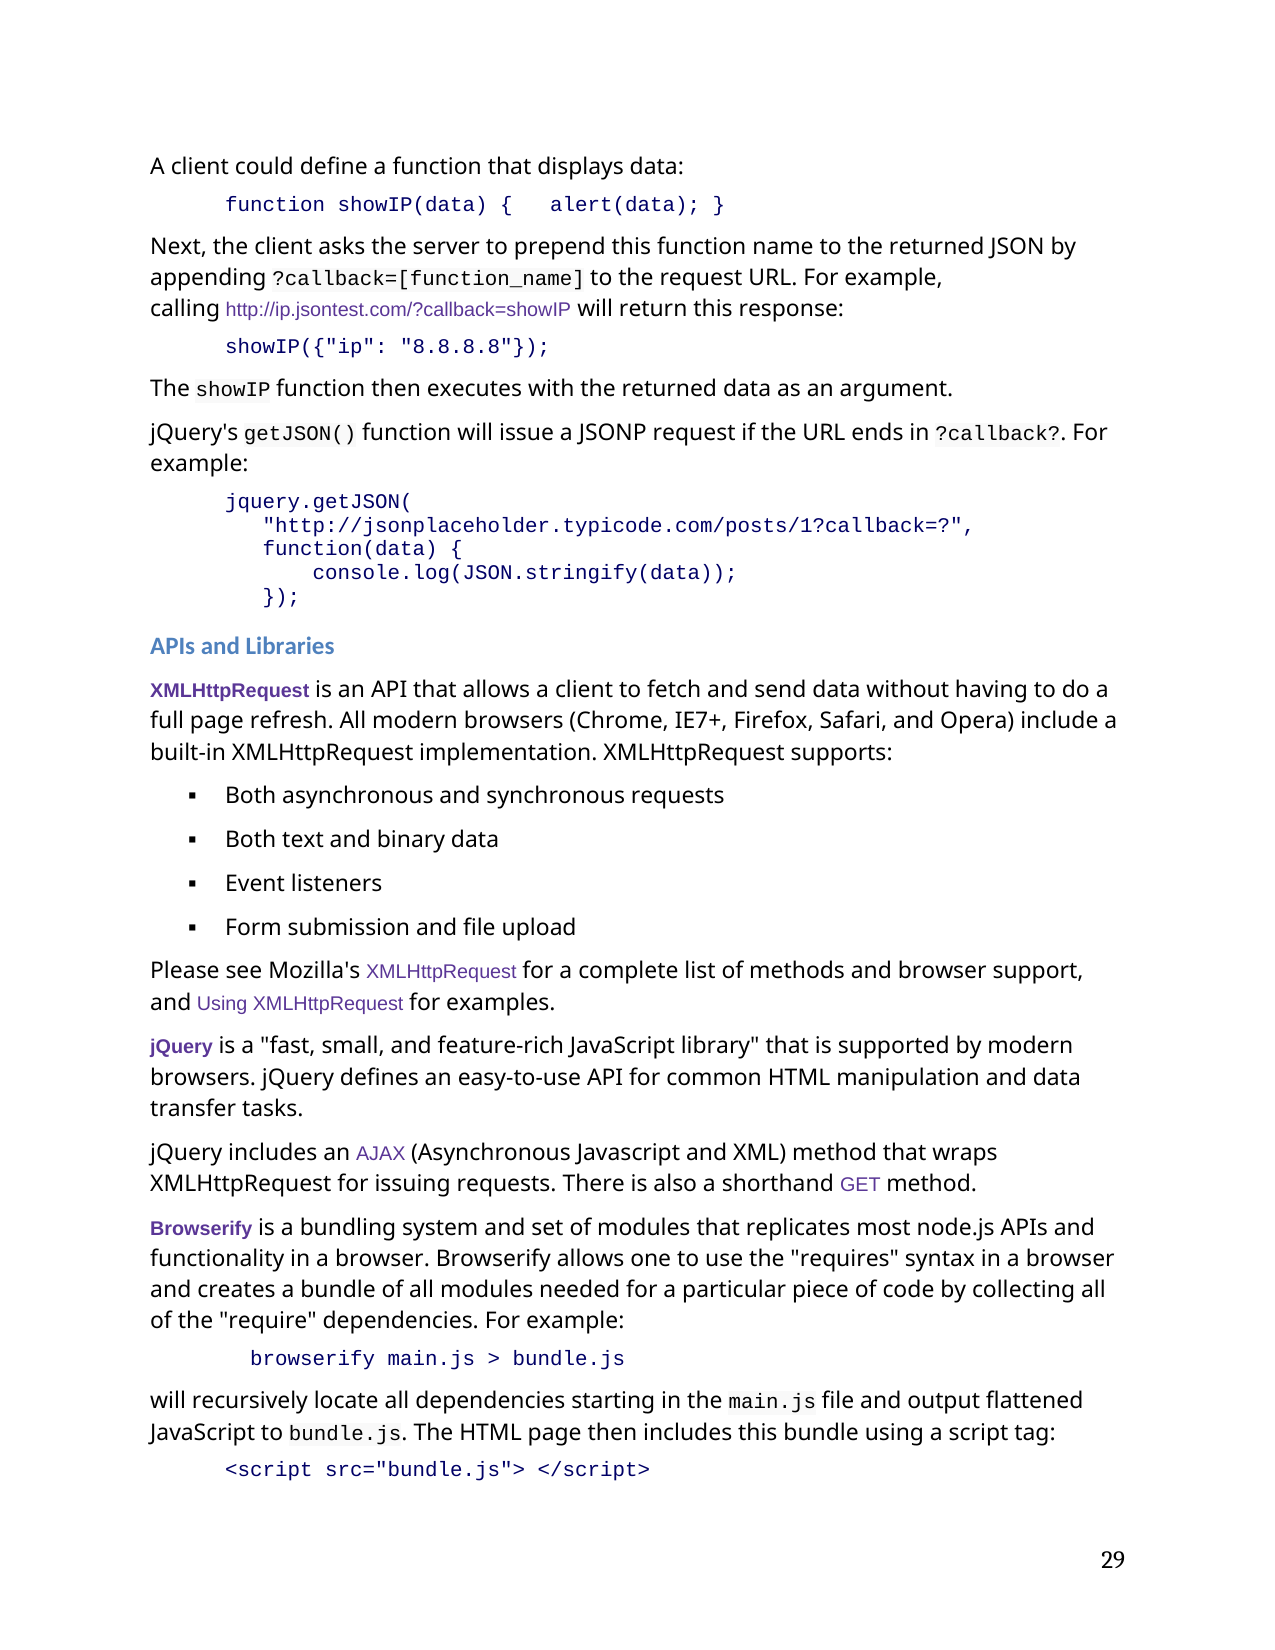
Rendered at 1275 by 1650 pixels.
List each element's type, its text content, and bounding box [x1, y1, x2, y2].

text jQuery is a "fast, small, and feature-rich JavaScript library" that is supported by modern browsers. jQuery defines an easy-to-use API for common HTML manipulation and data transfer tasks. [150, 1029, 1125, 1123]
text function showIP(data) { alert(data); } [225, 194, 1125, 217]
text Please see Mozilla's XMLHttpRequest for a complete list of methods and browser support, and Using XMLHttpRequest for examples. [150, 954, 1125, 1017]
text jquery.getJSON( [225, 491, 1125, 515]
text }); [150, 586, 1125, 609]
list Both asynchronous and synchronous requests [187, 779, 1125, 811]
text "http://jsonplaceholder.typicode.com/posts/1?callback=?", [225, 515, 1125, 538]
text Next, the client asks the server to prepend this function name to the returned JSON by appending ?callback=[function_name] to the request URL. For example, calling http://ip.jsontest.com/?callback=showIP will return this response: [150, 230, 1125, 324]
text XMLHttpRequest is an API that allows a client to fetch and send data without having to do a full page refresh. All modern browsers (Chrome, IE7+, Firefox, Safari, and Opera) include a built-in XMLHttpRequest implementation. XMLHttpRequest supports: [150, 673, 1125, 767]
text function(data) { [225, 538, 1125, 562]
text Browserify is a bundling system and set of modules that replicates most node.js APIs and functionality in a browser. Browserify allows one to use the "requires" syntax in a browser and creates a bundle of all modules needed for a particular piece of code by collecting all of the "require" dependencies. For example: [150, 1211, 1125, 1336]
text will recursively locate all dependencies starting in the main.js file and output flattened JavaScript to bundle.js. The HTML page then includes this bundle using a script tag: [150, 1384, 1125, 1447]
text jQuery's getJSON() function will issue a JSONP request if the URL ends in ?callback?. For example: [150, 416, 1125, 478]
text browserify main.js > bundle.js [225, 1348, 1125, 1372]
text The showIP function then executes with the returned data as an argument. [150, 372, 1125, 403]
subtitle APIs and Libraries [150, 630, 1125, 661]
list Both text and binary data [187, 823, 1125, 854]
text A client could define a function that displays data: [150, 150, 1125, 181]
list Form submission and file upload [187, 911, 1125, 942]
text showIP({"ip": "8.8.8.8"}); [225, 336, 1125, 360]
text <script src="bundle.js"> </script> [225, 1459, 1125, 1483]
text jQuery includes an AJAX (Asynchronous Javascript and XML) method that wraps XMLHttpRequest for issuing requests. There is also a shorthand GET method. [150, 1136, 1125, 1198]
text console.log(JSON.stringify(data)); [225, 562, 1125, 586]
list Event listeners [187, 867, 1125, 898]
